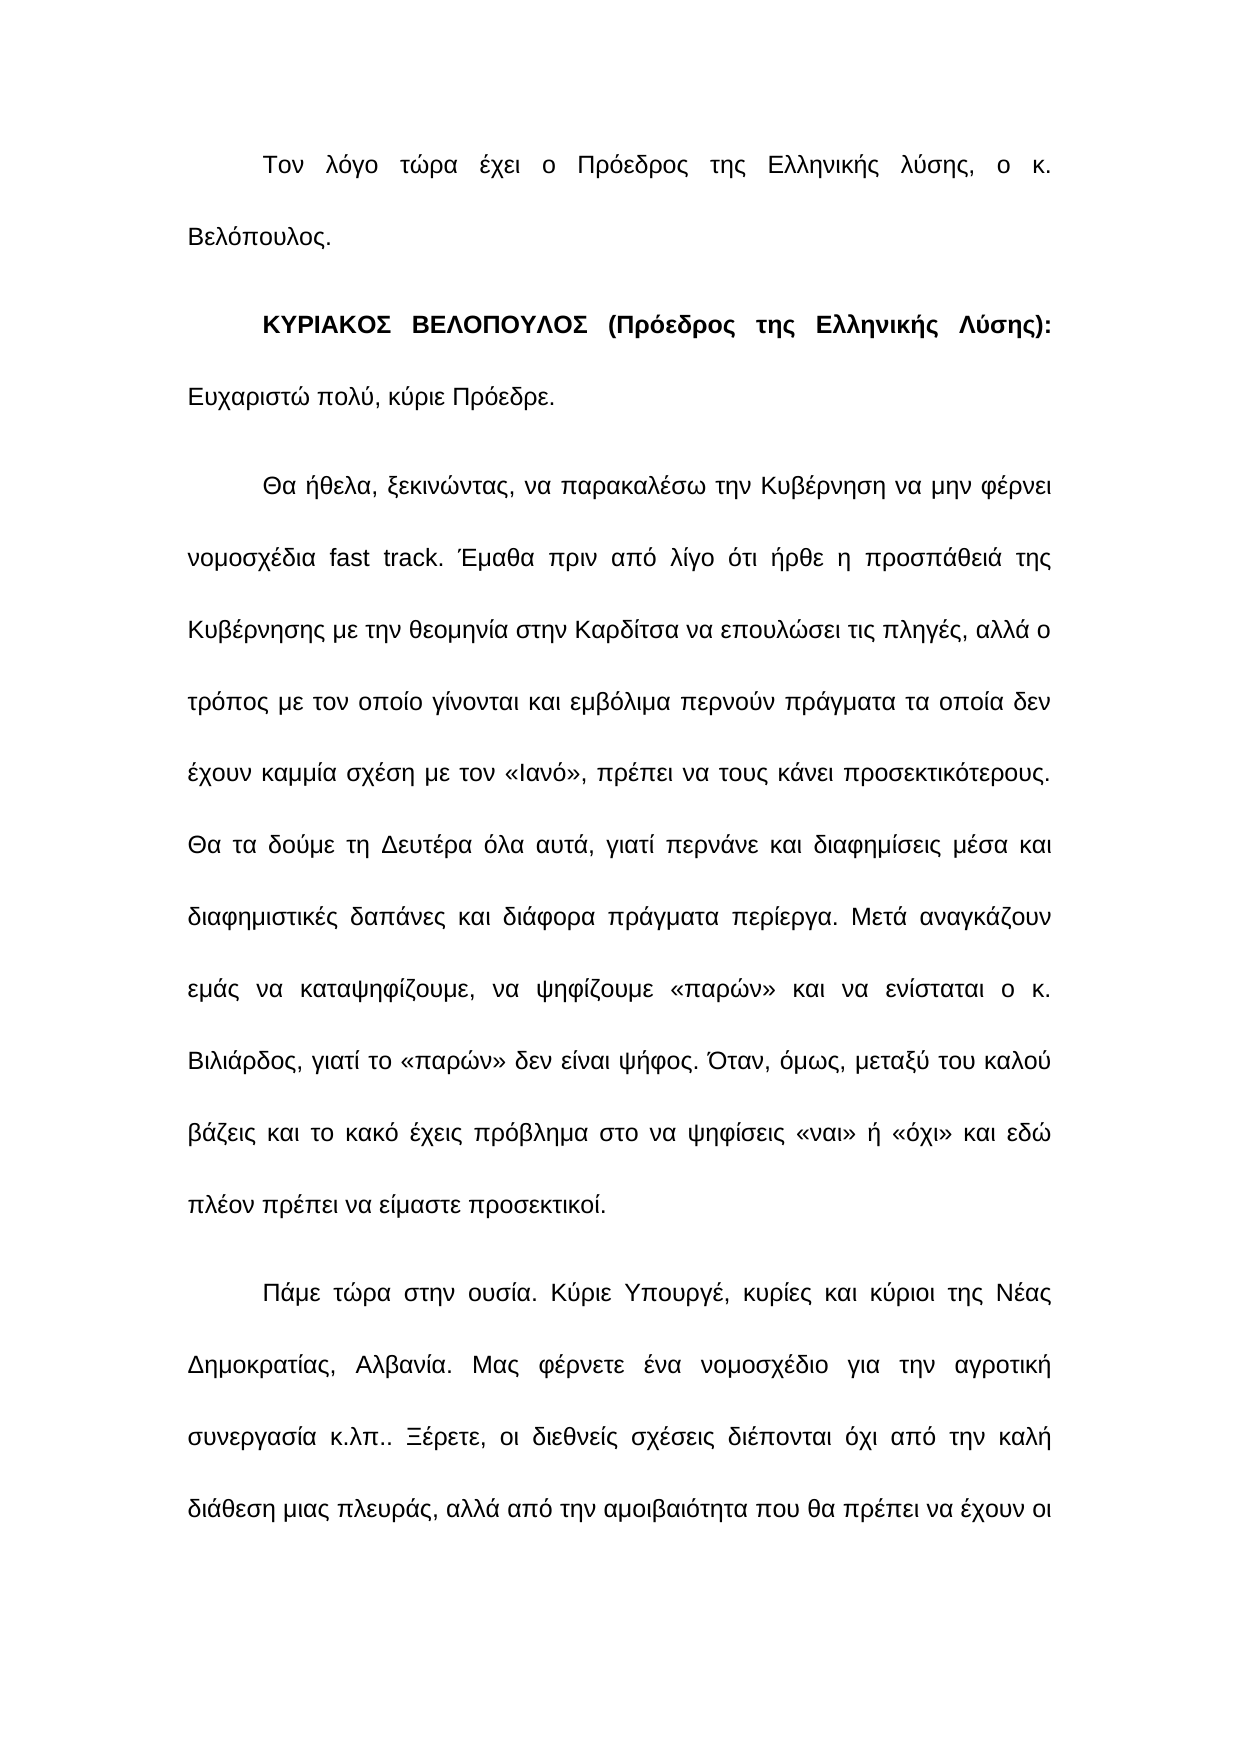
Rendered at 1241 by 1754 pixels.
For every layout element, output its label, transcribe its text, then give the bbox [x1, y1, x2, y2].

text Τον λόγο τώρα έχει ο Πρόεδρος της Ελληνικής λύσης, ο κ. Βελόπουλος. [187, 150, 1053, 251]
text Θα ήθελα, ξεκινώντας, να παρακαλέσω την Κυβέρνηση να μην φέρνει νομοσχέδια fast track. Έμαθα πριν από λίγο ότι ήρθε η προσπάθειά της Κυβέρνησης με την θεομηνία στην Καρδίτσα να επουλώσει τις πληγές, αλλά ο τρόπος με τον οποίο γίνονται και εμβόλιμα περνούν πράγματα τα οποία δεν έχουν καμμία σχέση με τον «Ιανό», πρέπει να τους κάνει προσεκτικότερους. Θα τα δούμε τη Δευτέρα όλα αυτά, γιατί περνάνε και διαφημίσεις μέσα και διαφημιστικές δαπάνες και διάφορα πράγματα περίεργα. Μετά αναγκάζουν εμάς να καταψηφίζουμε, να ψηφίζουμε «παρών» και να ενίσταται ο κ. Βιλιάρδος, γιατί το «παρών» δεν είναι ψήφος. Όταν, όμως, μεταξύ του καλού βάζεις και το κακό έχεις πρόβλημα στο να ψηφίσεις «ναι» ή «όχι» και εδώ πλέον πρέπει να είμαστε προσεκτικοί. [187, 471, 1053, 1218]
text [187, 1278, 1053, 1522]
text ΚΥΡΙΑΚΟΣ ΒΕΛΟΠΟΥΛΟΣ (Πρόεδρος της Ελληνικής Λύσης): Ευχαριστώ πολύ, κύριε Πρόεδρε. [187, 310, 1053, 411]
